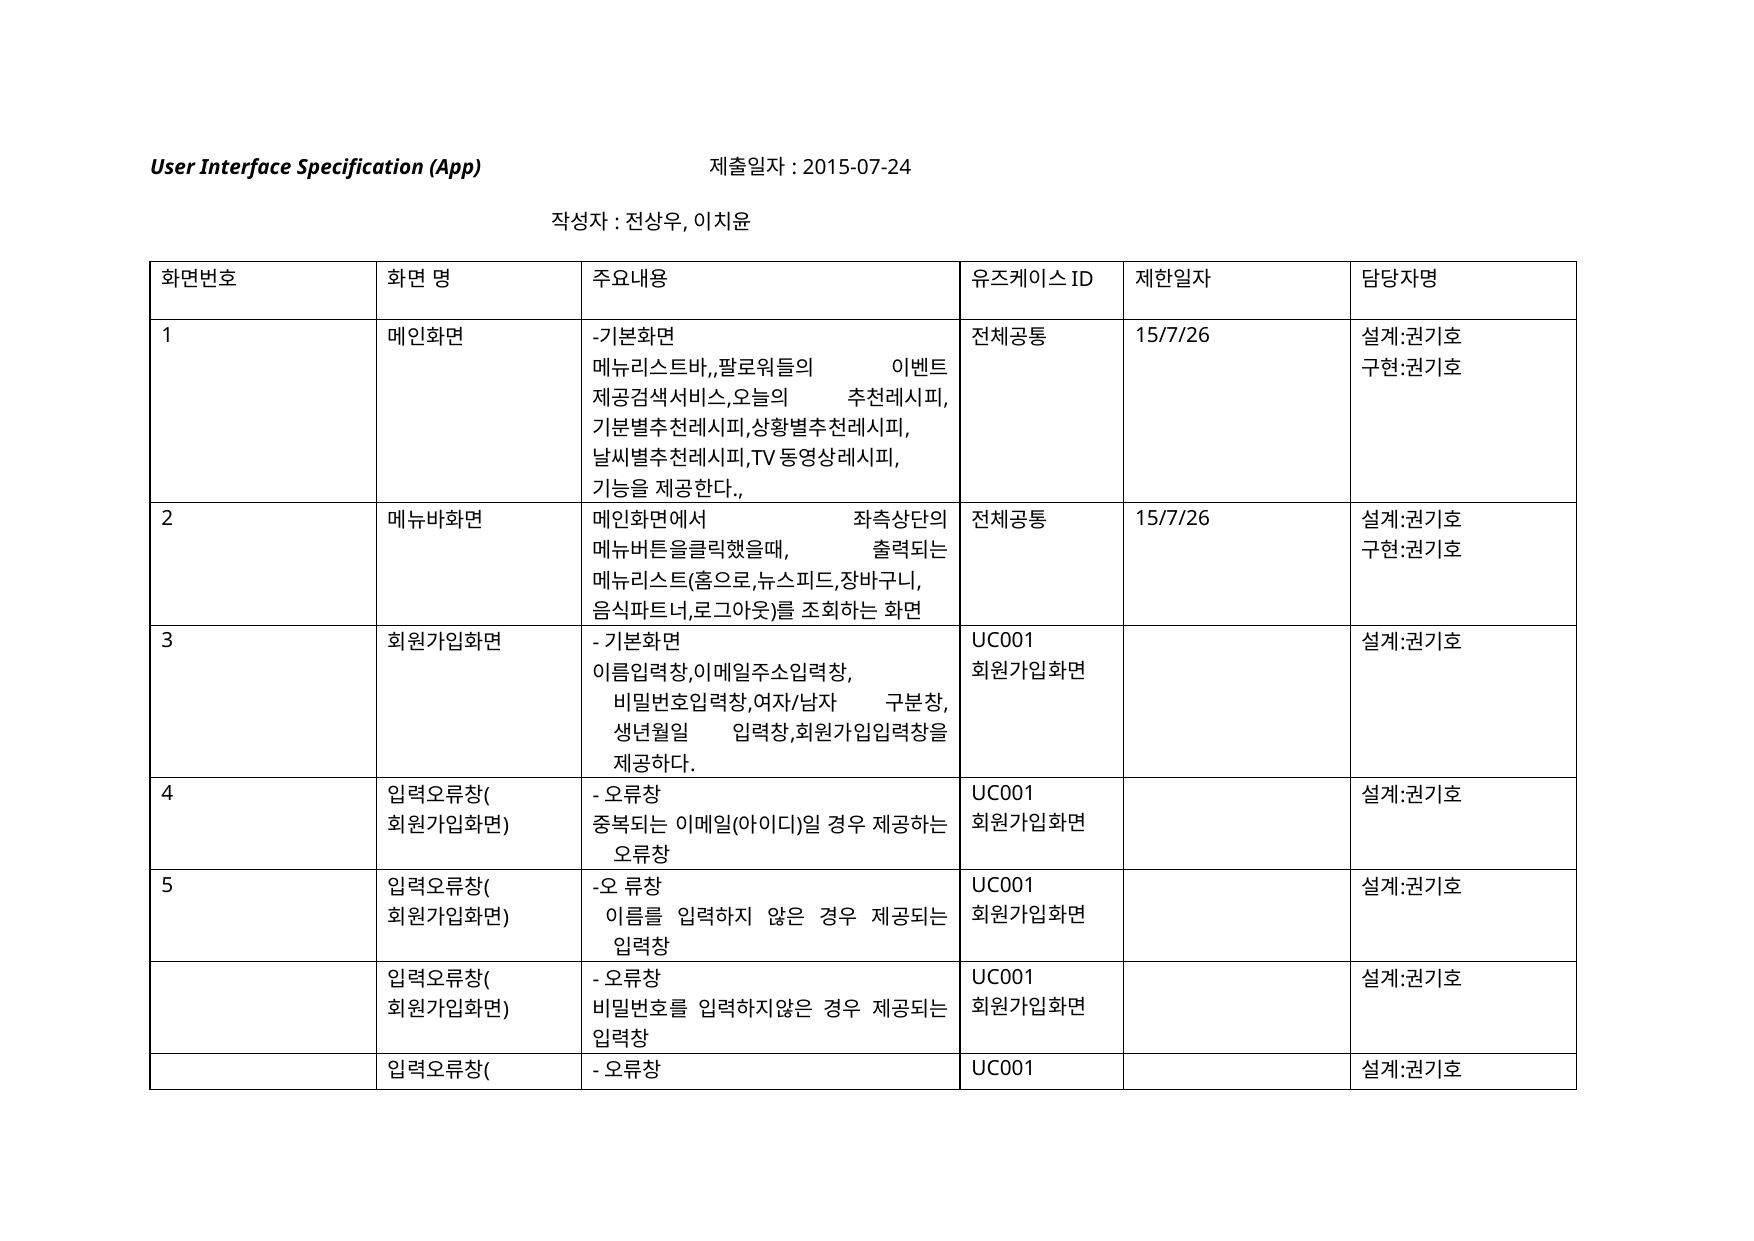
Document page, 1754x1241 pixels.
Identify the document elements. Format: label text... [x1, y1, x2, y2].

table_cell UC001 회원가입화면 [961, 778, 1123, 869]
table_cell UC001 회원가입화면 [961, 1054, 1123, 1089]
table_cell UC001 회원가입화면 [961, 962, 1123, 1052]
table_cell 3 [151, 626, 376, 777]
text User Interface Specification (App) 제출일자 : 2015-07-24 [150, 150, 1577, 180]
table_cell 입력오류창(회원가입화면) [377, 870, 581, 961]
table_cell 메뉴바화면 [377, 503, 581, 624]
table_cell -기본화면 메뉴리스트바,,팔로워들의 이벤트 제공검색서비스,오늘의 추천레시피,기분별추천레시피,상황별추천레시피,날씨별추천레시피,TV동영상레시피,기능을 제공한다., [582, 320, 959, 502]
table_cell 설계:권기호 [1351, 1054, 1576, 1089]
table_cell 설계:권기호 [1351, 962, 1576, 1052]
table_cell [151, 962, 376, 1052]
text 작성자 : 전상우, 이치윤 [150, 206, 1577, 236]
table_cell 설계:권기호 [1351, 870, 1576, 961]
table_cell 입력오류창(회원가입화면) [377, 1054, 581, 1089]
table_cell - 오류창 중복되는 이메일(아이디)일 경우 제공하는 오류창 [582, 778, 959, 869]
table_cell - 오류창 비밀번호를 입력하지않은 경우 제공되는 입력창 [582, 962, 959, 1052]
table_header 화면 명 [377, 262, 581, 319]
table_header 화면번호 [151, 262, 376, 319]
table_cell 전체공통 [961, 503, 1123, 624]
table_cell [582, 1054, 959, 1089]
table_cell [1124, 870, 1350, 961]
table_cell [151, 1054, 376, 1089]
table_cell - 기본화면 이름입력창,이메일주소입력창,비밀번호입력창,여자/남자 구분창,생년월일 입력창,회원가입입력창을 제공하다. [582, 626, 959, 777]
table_cell 1 [151, 320, 376, 502]
table_cell 전체공통 [961, 320, 1123, 502]
table_cell 입력오류창(회원가입화면) [377, 962, 581, 1052]
table_cell 입력오류창(회원가입화면) [377, 778, 581, 869]
table_cell 회원가입화면 [377, 626, 581, 777]
table_cell 설계:권기호 구현:권기호 [1351, 320, 1576, 502]
table_header 제한일자 [1124, 262, 1350, 319]
table_cell -오 류창 이름를 입력하지 않은 경우 제공되는 입력창 [582, 870, 959, 961]
table_cell [1124, 626, 1350, 777]
table_cell UC001 회원가입화면 [961, 870, 1123, 961]
table_cell [1124, 1054, 1350, 1089]
table_cell 설계:권기호 [1351, 626, 1576, 777]
table_cell [1124, 778, 1350, 869]
table_cell 메인화면 [377, 320, 581, 502]
table_header 주요내용 [582, 262, 959, 319]
table_header 유즈케이스ID [961, 262, 1123, 319]
table_cell UC001 회원가입화면 [961, 626, 1123, 777]
table_cell 15/7/26 [1124, 320, 1350, 502]
table_header 담당자명 [1351, 262, 1576, 319]
table_cell 2 [151, 503, 376, 624]
table_cell [1124, 962, 1350, 1052]
table_cell 설계:권기호 [1351, 778, 1576, 869]
table_cell 5 [151, 870, 376, 961]
table_cell 설계:권기호 구현:권기호 [1351, 503, 1576, 624]
table_cell 메인화면에서 좌측상단의 메뉴버튼을클릭했을때, 출력되는 메뉴리스트(홈으로,뉴스피드,장바구니,음식파트너,로그아웃)를 조회하는 화면 [582, 503, 959, 624]
table_cell 15/7/26 [1124, 503, 1350, 624]
table_cell 4 [151, 778, 376, 869]
